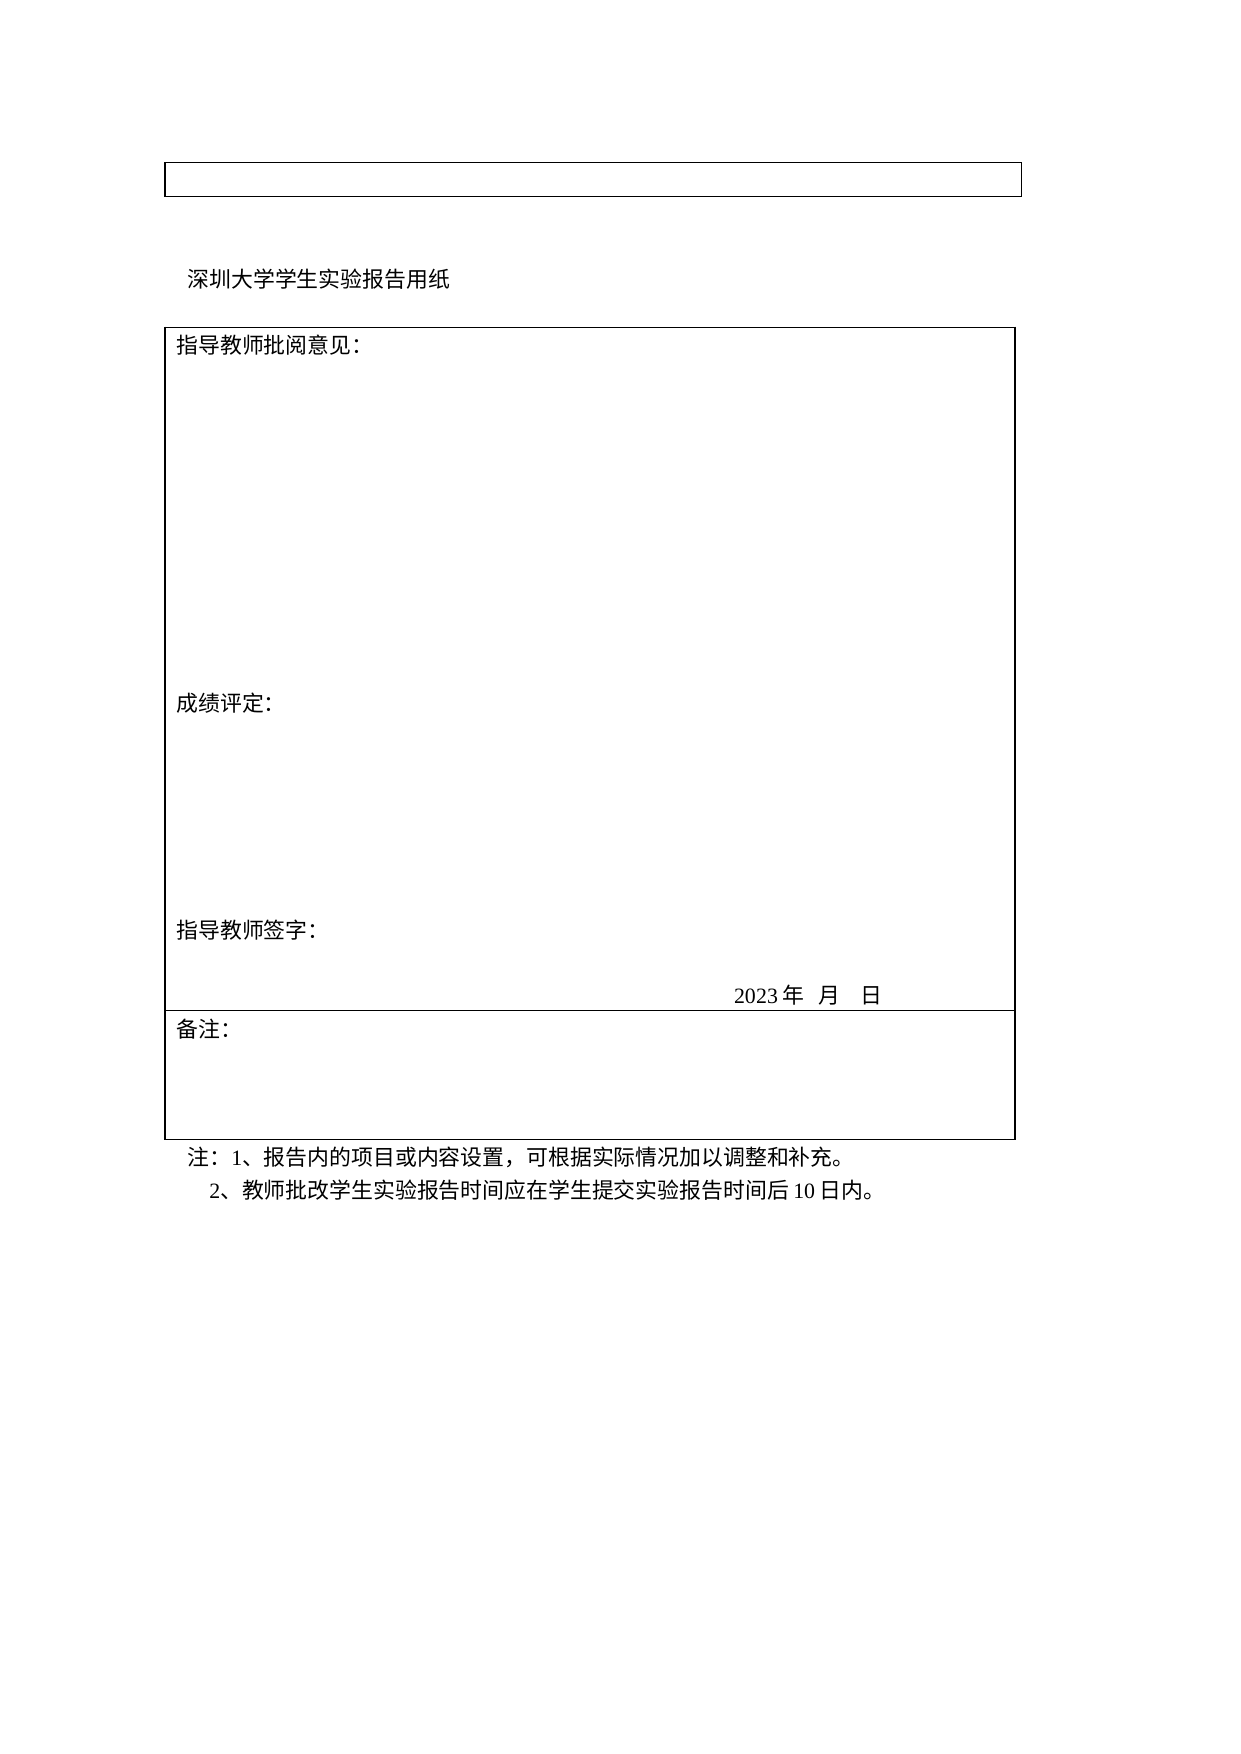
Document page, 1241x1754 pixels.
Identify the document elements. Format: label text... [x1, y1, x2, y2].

table_cell 备注： [166, 1011, 1014, 1139]
table_header 指导教师批阅意见： 成绩评定： 指导教师签字： 2023年 月 日 [166, 328, 1014, 1010]
text 深圳大学学生实验报告用纸 [187, 262, 1053, 294]
text 注：1、报告内的项目或内容设置，可根据实际情况加以调整和补充。 [187, 1140, 1053, 1172]
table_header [166, 163, 1021, 196]
text 2、教师批改学生实验报告时间应在学生提交实验报告时间后10日内。 [187, 1172, 1053, 1205]
